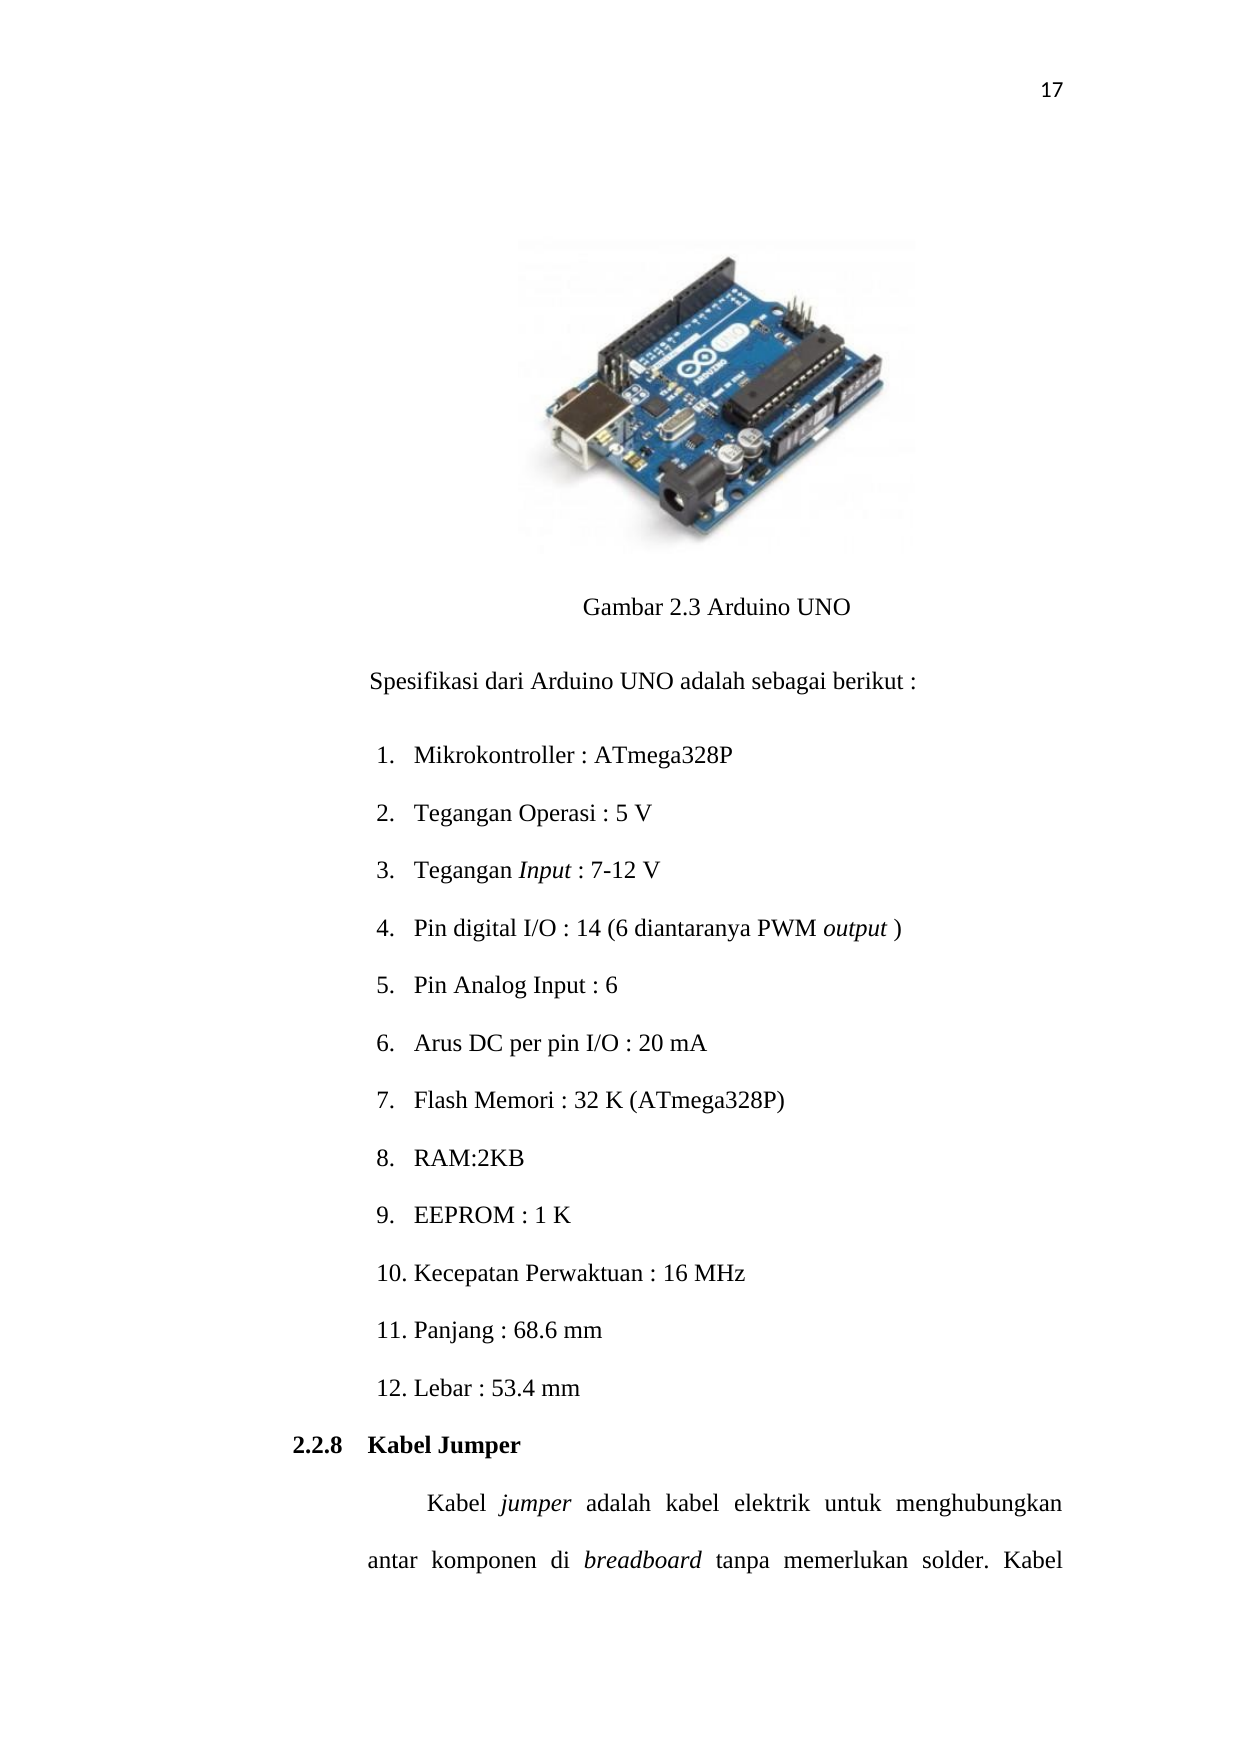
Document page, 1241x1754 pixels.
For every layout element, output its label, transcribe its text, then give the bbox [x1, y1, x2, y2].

list Tegangan Operasi : 5 V [376, 798, 1063, 826]
picture [517, 236, 916, 554]
list Tegangan Input : 7-12 V [376, 855, 1063, 884]
list EEPROM : 1 K [376, 1200, 1063, 1229]
text Gambar 2.3 Arduino UNO [369, 592, 1063, 621]
list Arus DC per pin I/O : 20 mA [376, 1028, 1063, 1056]
list Pin digital I/O : 14 (6 diantaranya PWM output ) [376, 913, 1063, 941]
text Spesifikasi dari Arduino UNO adalah sebagai berikut : [369, 666, 1063, 695]
list Flash Memori : 32 K (ATmega328P) [376, 1085, 1063, 1114]
list Mikrokontroller : ATmega328P [376, 740, 1063, 769]
list Kecepatan Perwaktuan : 16 MHz [376, 1258, 1063, 1286]
list Pin Analog Input : 6 [376, 970, 1063, 999]
list RAM:2KB [376, 1143, 1063, 1171]
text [367, 1488, 1063, 1574]
subtitle Kabel Jumper [292, 1430, 1063, 1459]
list Panjang : 68.6 mm [376, 1315, 1063, 1344]
list Lebar : 53.4 mm [376, 1373, 1063, 1401]
